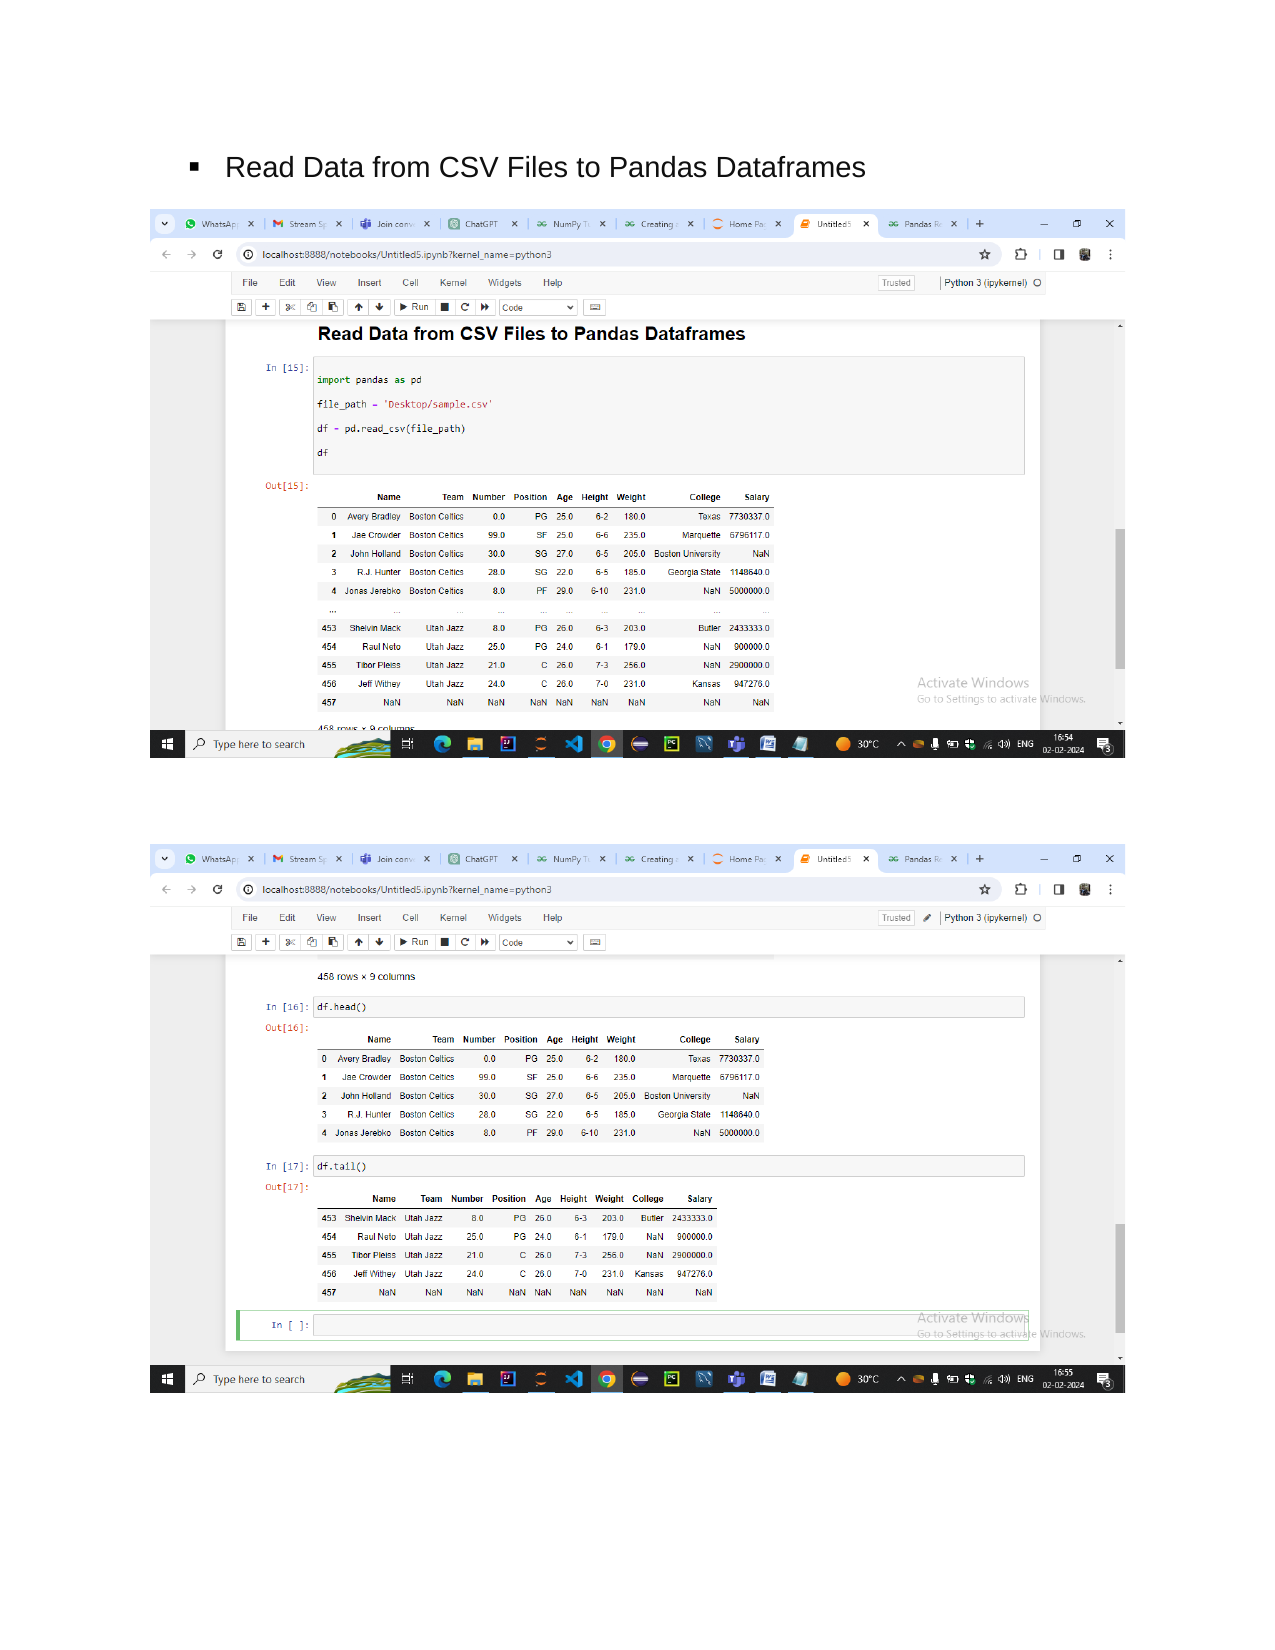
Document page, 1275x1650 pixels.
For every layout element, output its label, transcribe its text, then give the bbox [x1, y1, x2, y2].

picture [150, 209, 1125, 758]
list Read Data from CSV Files to Pandas Dataframes [187, 150, 1125, 184]
picture [150, 844, 1125, 1393]
